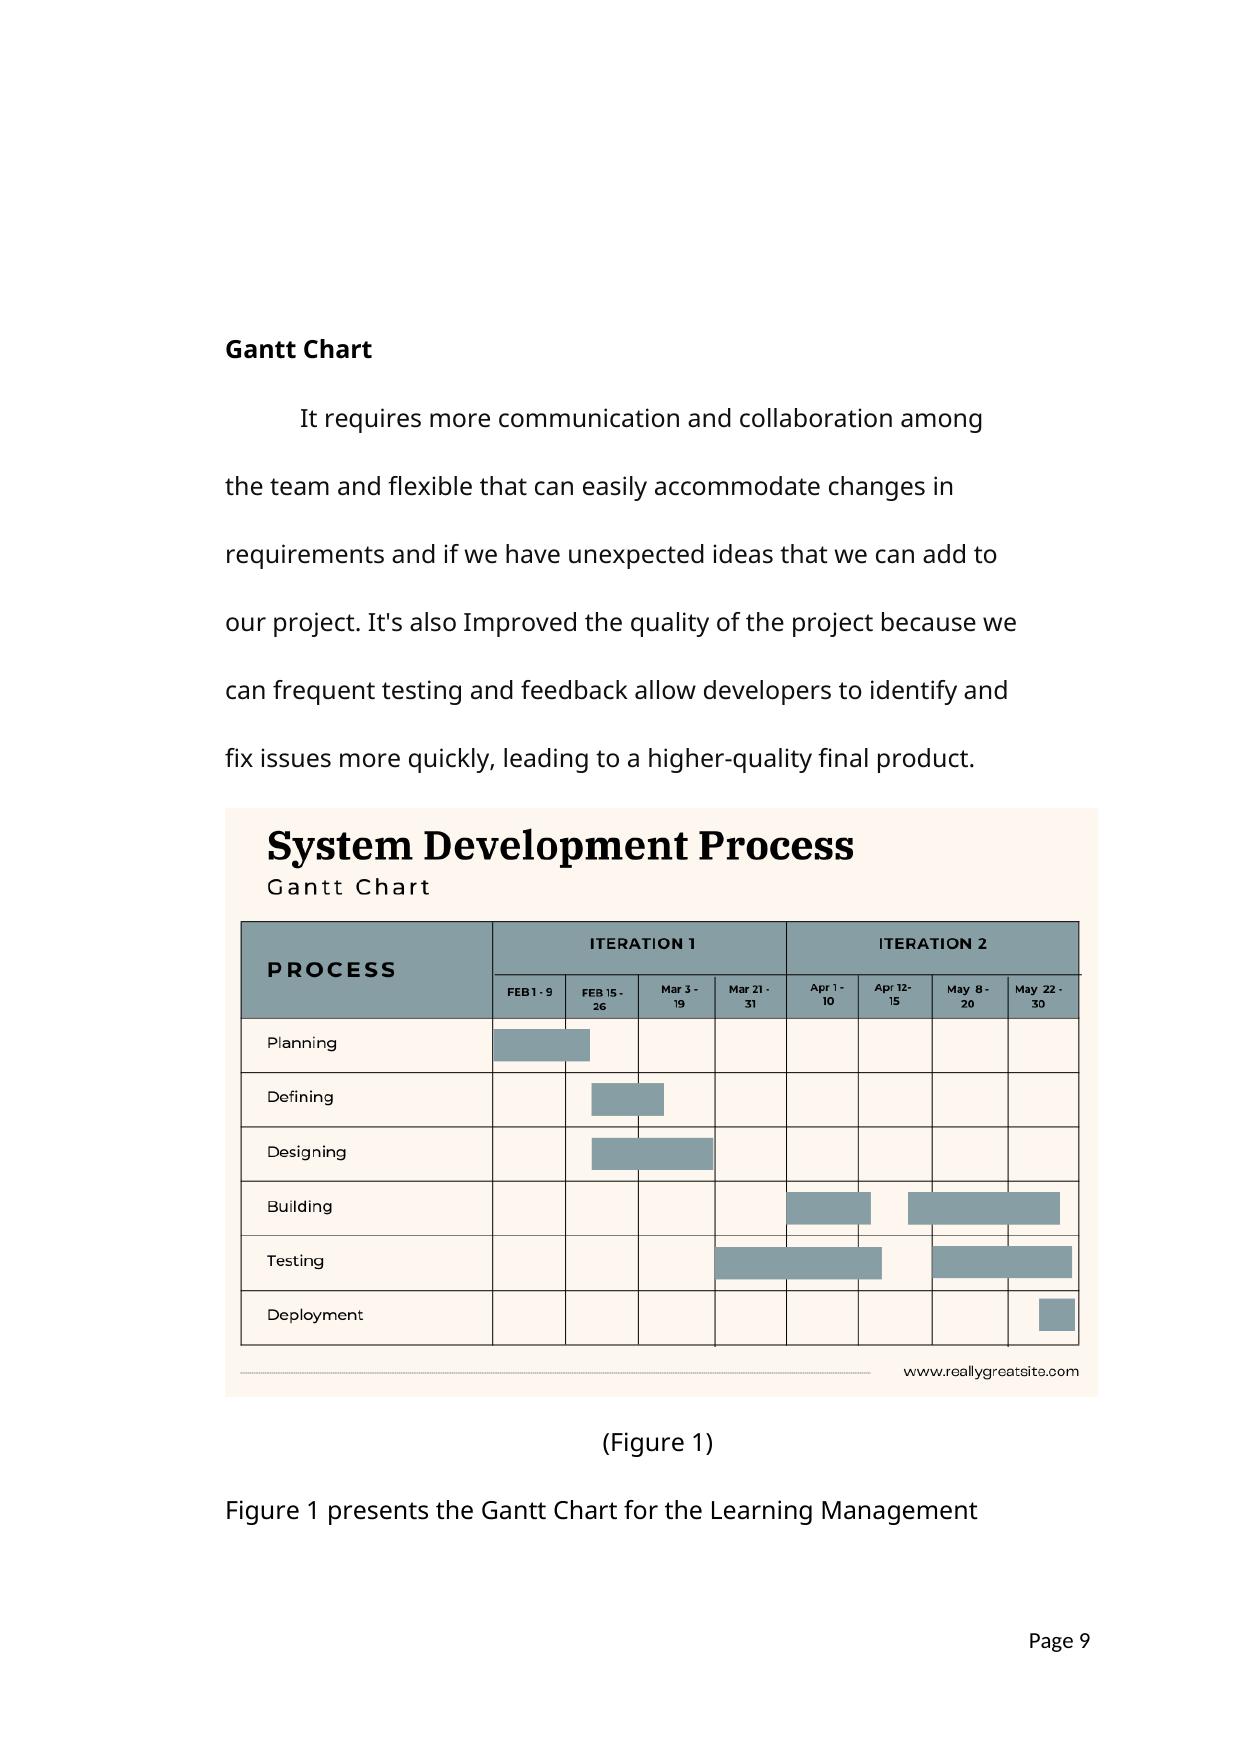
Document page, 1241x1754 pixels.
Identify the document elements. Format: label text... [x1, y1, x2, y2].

text fix issues more quickly, leading to a higher-quality final product. [150, 741, 1090, 775]
text Gantt Chart [150, 332, 1090, 366]
text can frequent testing and feedback allow developers to identify and [150, 673, 1090, 707]
text (Figure 1) [150, 1424, 1090, 1458]
text the team and flexible that can easily accommodate changes in [150, 468, 1090, 502]
text Figure 1 presents the Gantt Chart for the Learning Management [150, 1492, 1090, 1526]
text our project. It's also Improved the quality of the project because we [150, 604, 1090, 639]
picture [225, 808, 1099, 1397]
text It requires more communication and collaboration among [225, 400, 1090, 434]
text requirements and if we have unexpected ideas that we can add to [150, 536, 1090, 571]
